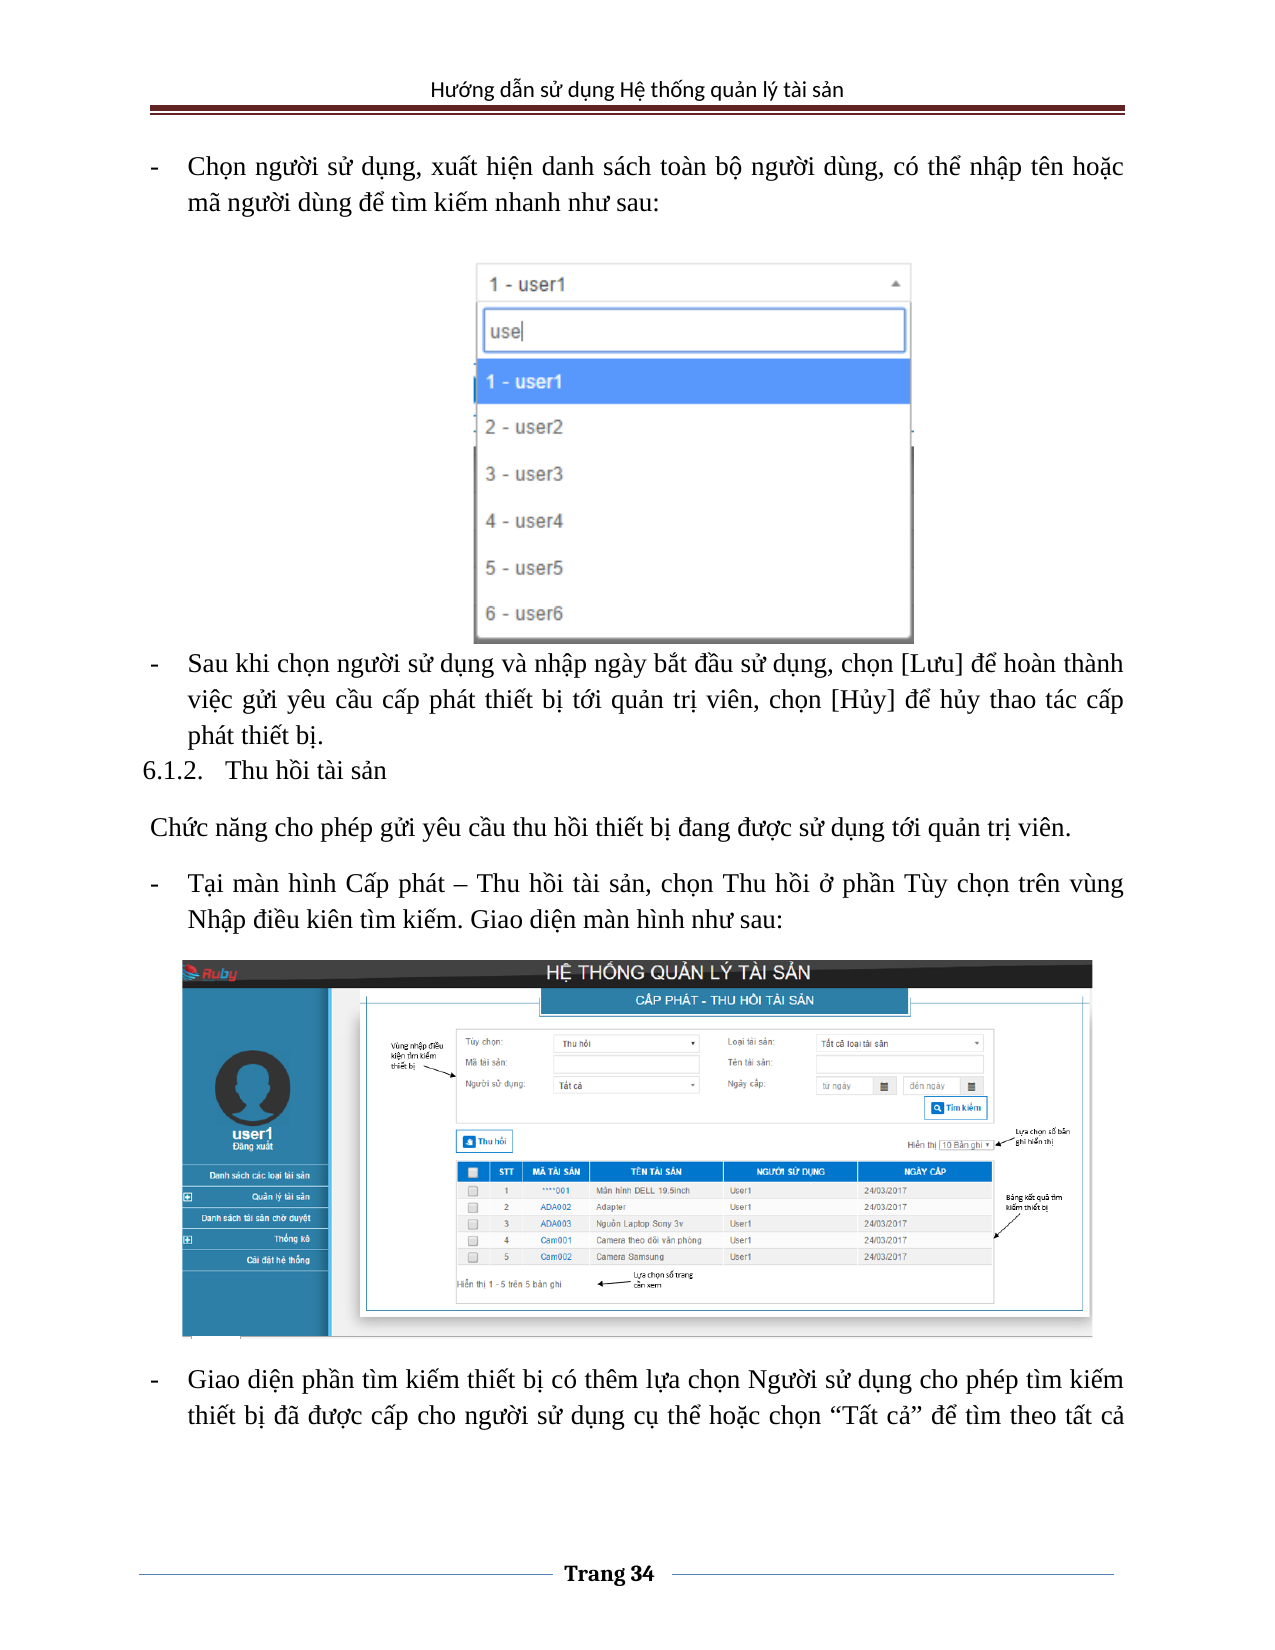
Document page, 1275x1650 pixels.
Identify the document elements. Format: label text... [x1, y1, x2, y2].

list Thu hồi tài sản [142, 754, 1125, 786]
text Chức năng cho phép gửi yêu cầu thu hồi thiết bị đang được sử dụng tới quản trị viên. [150, 811, 1125, 842]
picture [182, 960, 1093, 1339]
list Tại màn hình Cấp phát – Thu hồi tài sản, chọn Thu hồi ở phần Tùy chọn trên vùng Nhập điều kiên tìm kiếm. Giao diện màn hình như sau: [150, 868, 1125, 934]
picture [473, 257, 914, 644]
list Chọn người sử dụng, xuất hiện danh sách toàn bộ người dùng, có thể nhập tên hoặc mã người dùng để tìm kiếm nhanh như sau: [150, 150, 1125, 217]
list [150, 1363, 1125, 1430]
list Sau khi chọn người sử dụng và nhập ngày bắt đầu sử dụng, chọn [Lưu] để hoàn thành việc gửi yêu cầu cấp phát thiết bị tới quản trị viên, chọn [Hủy] để hủy thao tác cấp phát thiết bị. [150, 647, 1125, 750]
